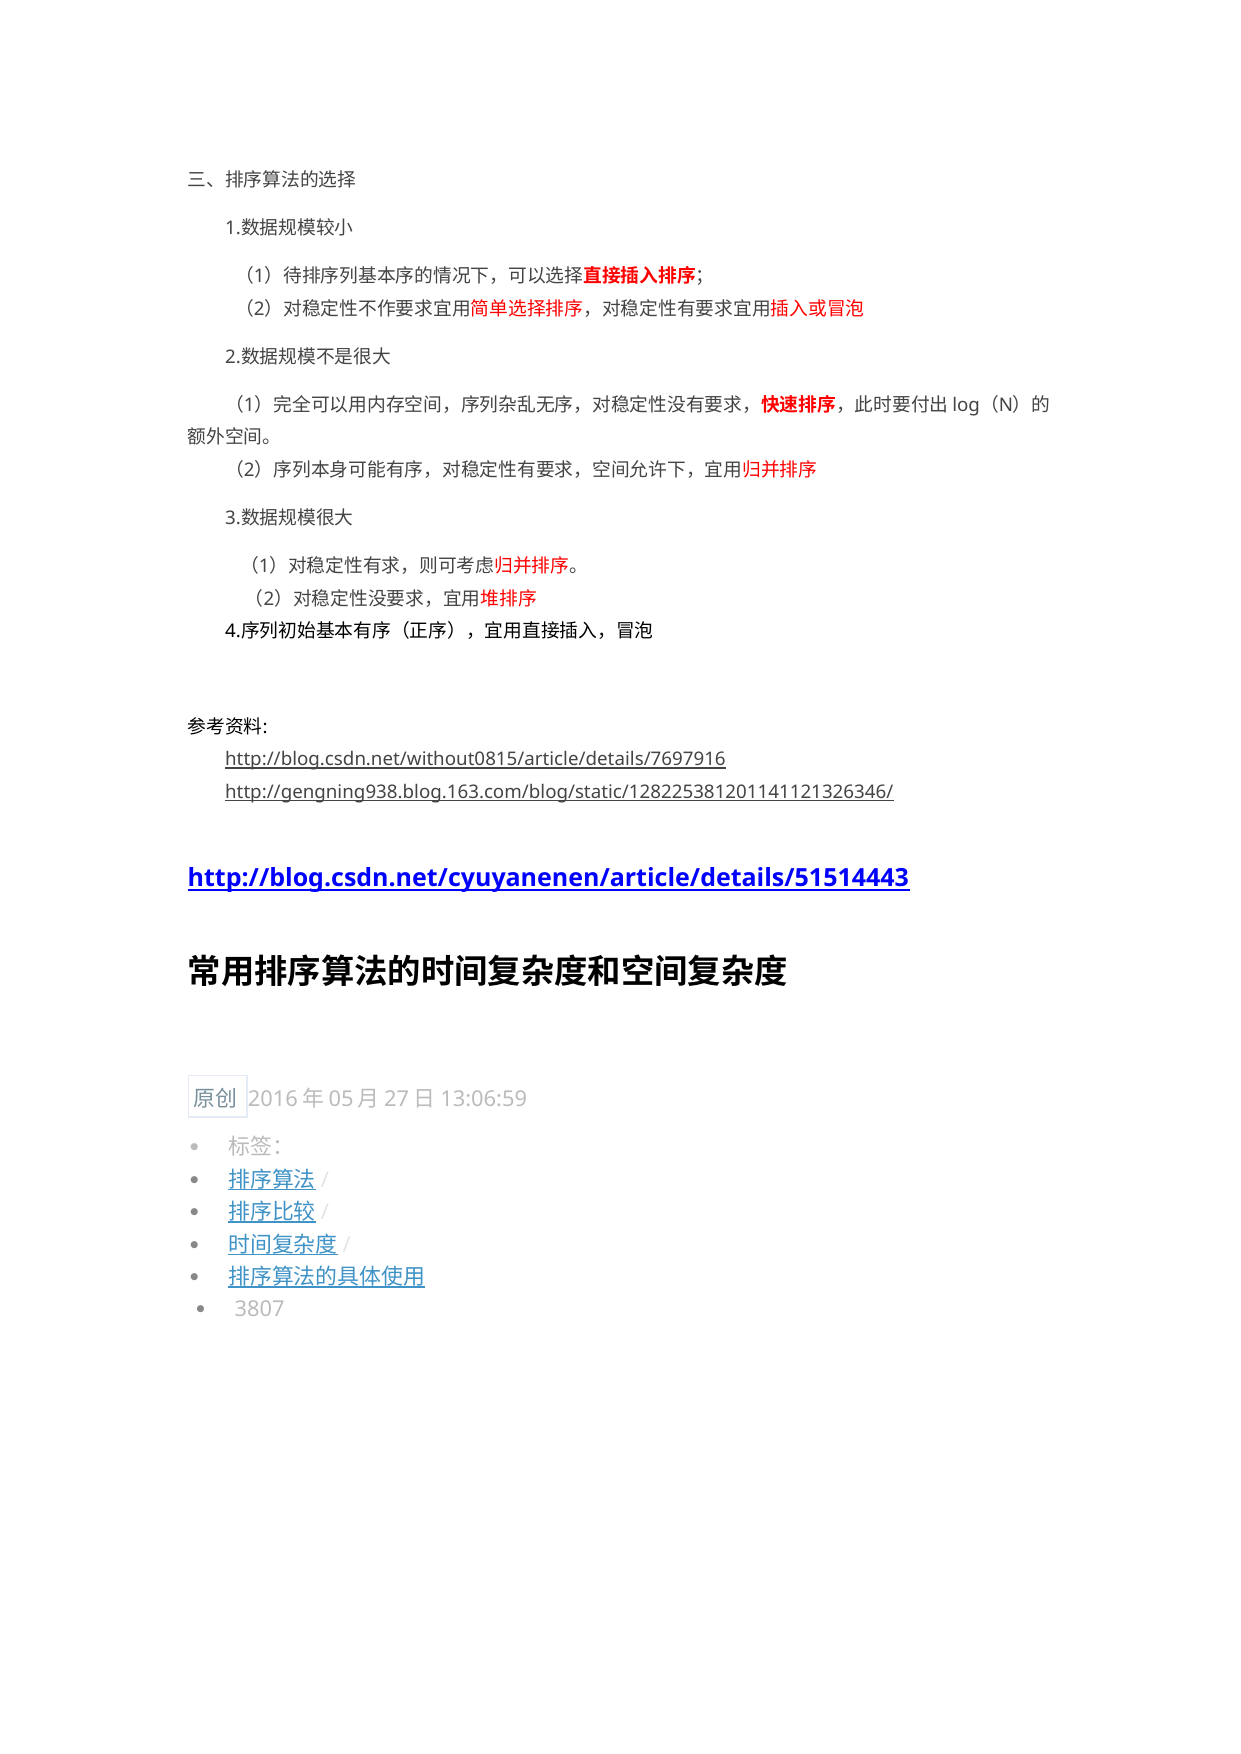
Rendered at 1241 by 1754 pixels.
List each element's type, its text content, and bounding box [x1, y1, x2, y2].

text （1）待排序列基本序的情况下，可以选择直接插入排序； [187, 258, 1053, 291]
text http://blog.csdn.net/without0815/article/details/7697916 [187, 742, 1053, 774]
text 2.数据规模不是很大 [187, 339, 1053, 371]
text http://gengning938.blog.163.com/blog/static/128225381201141121326346/ [187, 774, 1053, 807]
text （2）对稳定性不作要求宜用简单选择排序，对稳定性有要求宜用插入或冒泡 [187, 291, 1053, 323]
text （1）完全可以用内存空间，序列杂乱无序，对稳定性没有要求，快速排序，此时要付出log（N）的额外空间。 [187, 387, 1053, 452]
text （2）对稳定性没要求，宜用堆排序 [187, 581, 1053, 613]
list 排序比较 / [191, 1194, 1053, 1226]
text 参考资料: [187, 709, 1053, 742]
text 三、排序算法的选择 [187, 162, 1053, 194]
text 原创 2016年05月27日 13:06:59 [187, 1064, 1053, 1129]
text 4.序列初始基本有序（正序），宜用直接插入，冒泡 [187, 613, 1053, 646]
list 排序算法 / [191, 1161, 1053, 1194]
list 排序算法的具体使用 [191, 1259, 1053, 1291]
list 时间复杂度 / [191, 1226, 1053, 1259]
subtitle 常用排序算法的时间复杂度和空间复杂度 [187, 937, 1053, 1002]
list 标签： [191, 1129, 1053, 1161]
text 3.数据规模很大 [187, 500, 1053, 533]
subtitle http://blog.csdn.net/cyuyanenen/article/details/51514443 [187, 844, 1053, 909]
list 3807 [197, 1291, 1053, 1324]
text （1）对稳定性有求，则可考虑归并排序。 [187, 548, 1053, 581]
text 1.数据规模较小 [187, 210, 1053, 243]
text （2）序列本身可能有序，对稳定性有要求，空间允许下，宜用归并排序 [187, 452, 1053, 484]
